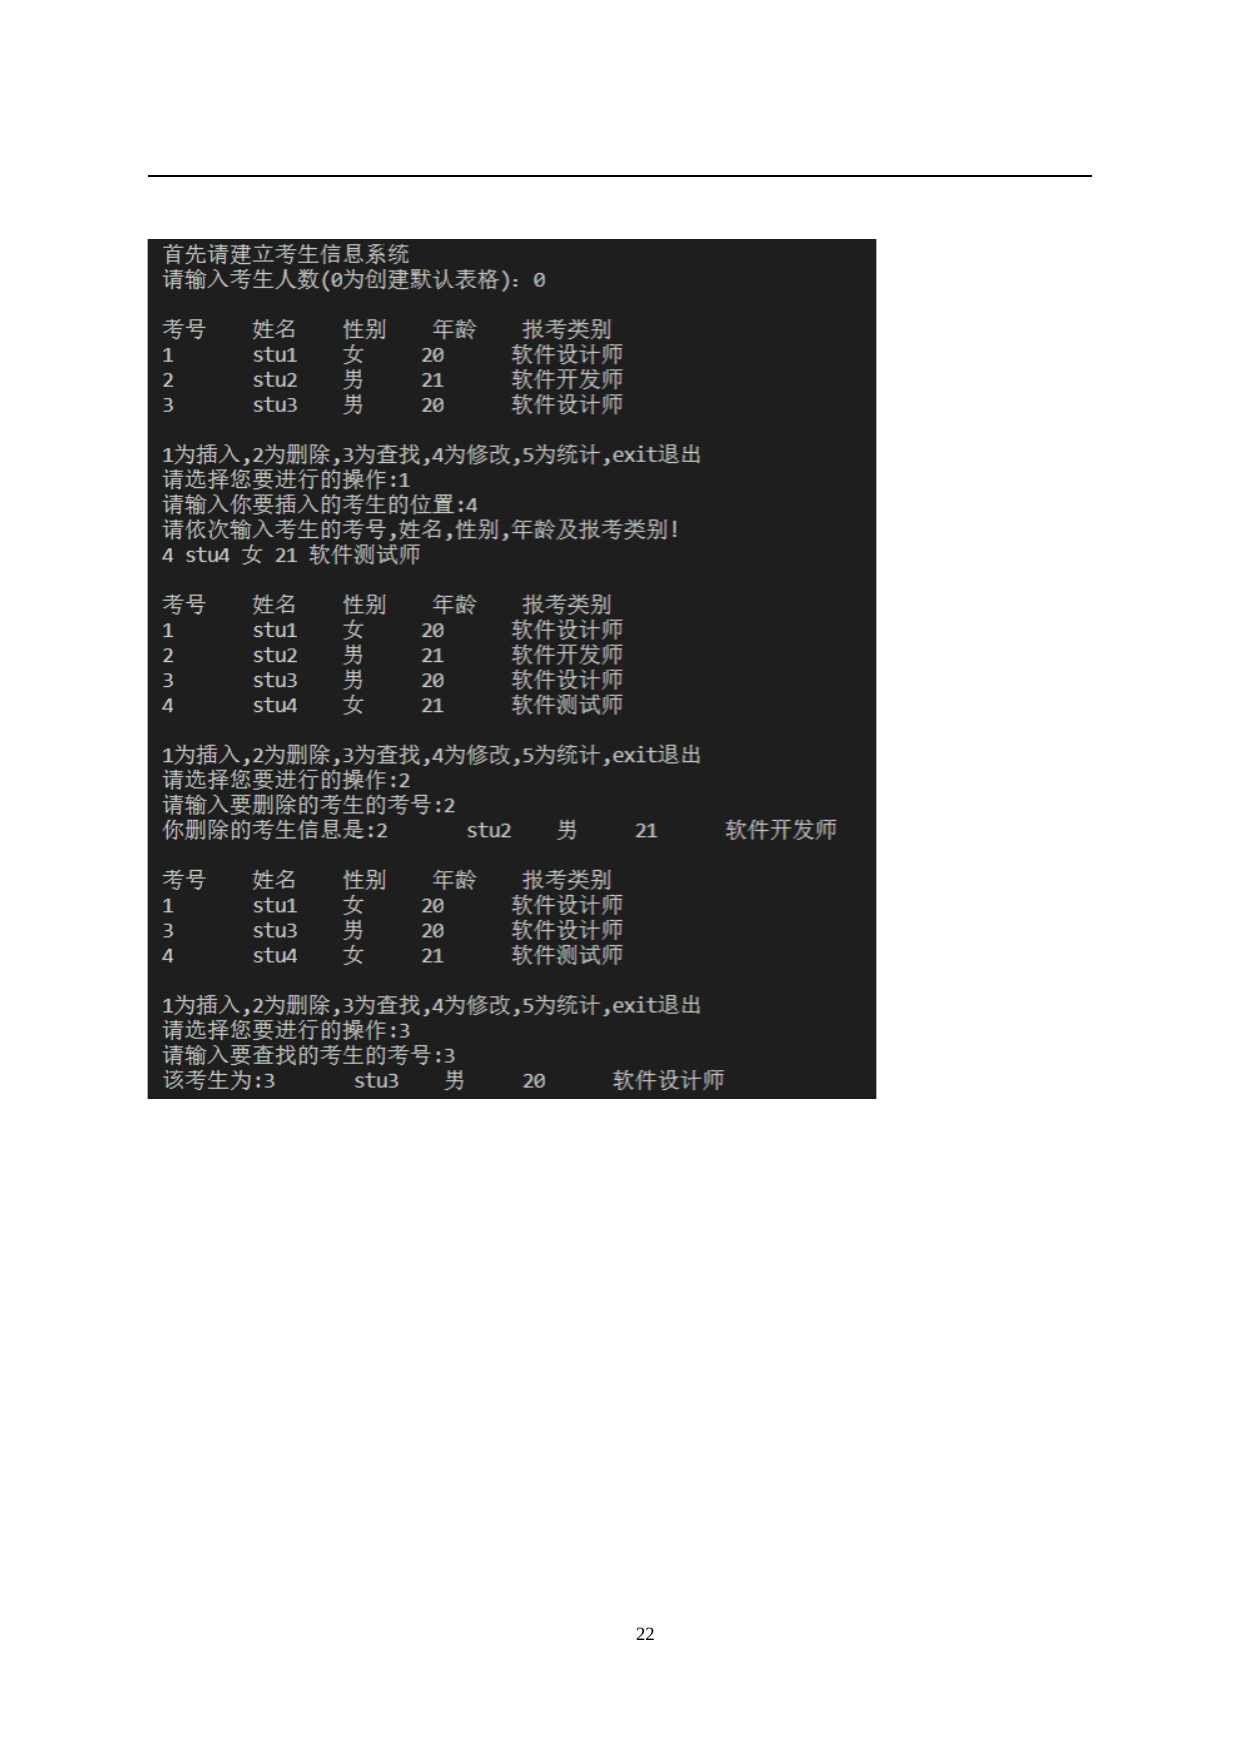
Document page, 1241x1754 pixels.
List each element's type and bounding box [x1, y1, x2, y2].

picture [147, 239, 877, 1099]
